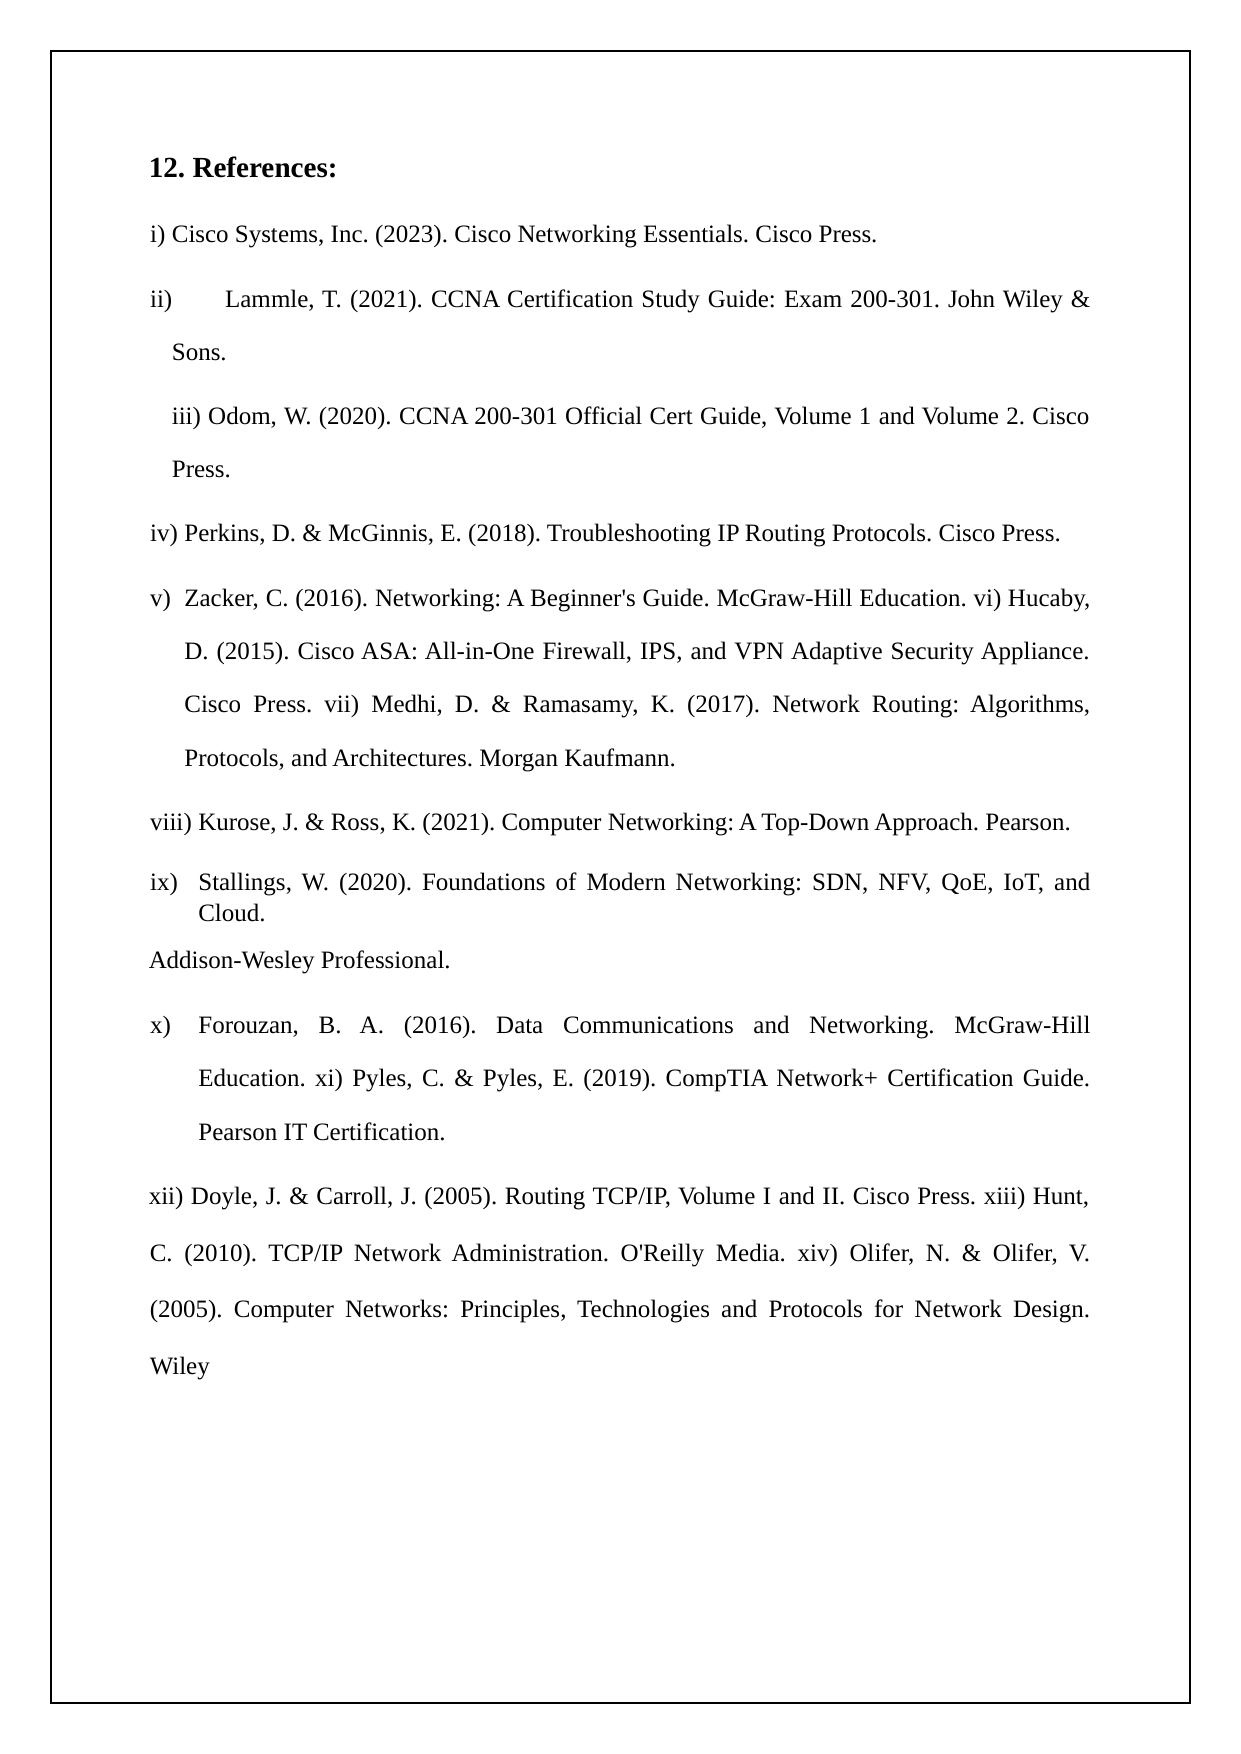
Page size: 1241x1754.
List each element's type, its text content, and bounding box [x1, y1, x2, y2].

list Zacker, C. (2016). Networking: A Beginner's Guide. McGraw-Hill Education. vi) Hucaby, D. (2015). Cisco ASA: All-in-One Firewall, IPS, and VPN Adaptive Security Appliance. Cisco Press. vii) Medhi, D. & Ramasamy, K. (2017). Network Routing: Algorithms, Protocols, and Architectures. Morgan Kaufmann. [150, 583, 1091, 772]
list Kurose, J. & Ross, K. (2021). Computer Networking: A Top-Down Approach. Pearson. [150, 807, 1091, 836]
list Forouzan, B. A. (2016). Data Communications and Networking. McGraw-Hill Education. xi) Pyles, C. & Pyles, E. (2019). CompTIA Network+ Certification Guide. Pearson IT Certification. [150, 1010, 1091, 1145]
text Addison-Wesley Professional. [148, 945, 1091, 974]
text xii) Doyle, J. & Carroll, J. (2005). Routing TCP/IP, Volume I and II. Cisco Press. xiii) Hunt, C. (2010). TCP/IP Network Administration. O'Reilly Media. xiv) Olifer, N. & Olifer, V. (2005). Computer Networks: Principles, Technologies and Protocols for Network Design. Wiley [148, 1181, 1091, 1380]
list Perkins, D. & McGinnis, E. (2018). Troubleshooting IP Routing Protocols. Cisco Press. [150, 518, 1091, 547]
list Lammle, T. (2021). CCNA Certification Study Guide: Exam 200-301. John Wiley & Sons. [150, 284, 1091, 366]
text 12. References: [148, 150, 1097, 183]
list Cisco Systems, Inc. (2023). Cisco Networking Essentials. Cisco Press. [150, 219, 1091, 248]
text iii) Odom, W. (2020). CCNA 200-301 Official Cert Guide, Volume 1 and Volume 2. Cisco Press. [172, 401, 1091, 483]
list Stallings, W. (2020). Foundations of Modern Networking: SDN, NFV, QoE, IoT, and Cloud. [150, 867, 1091, 926]
